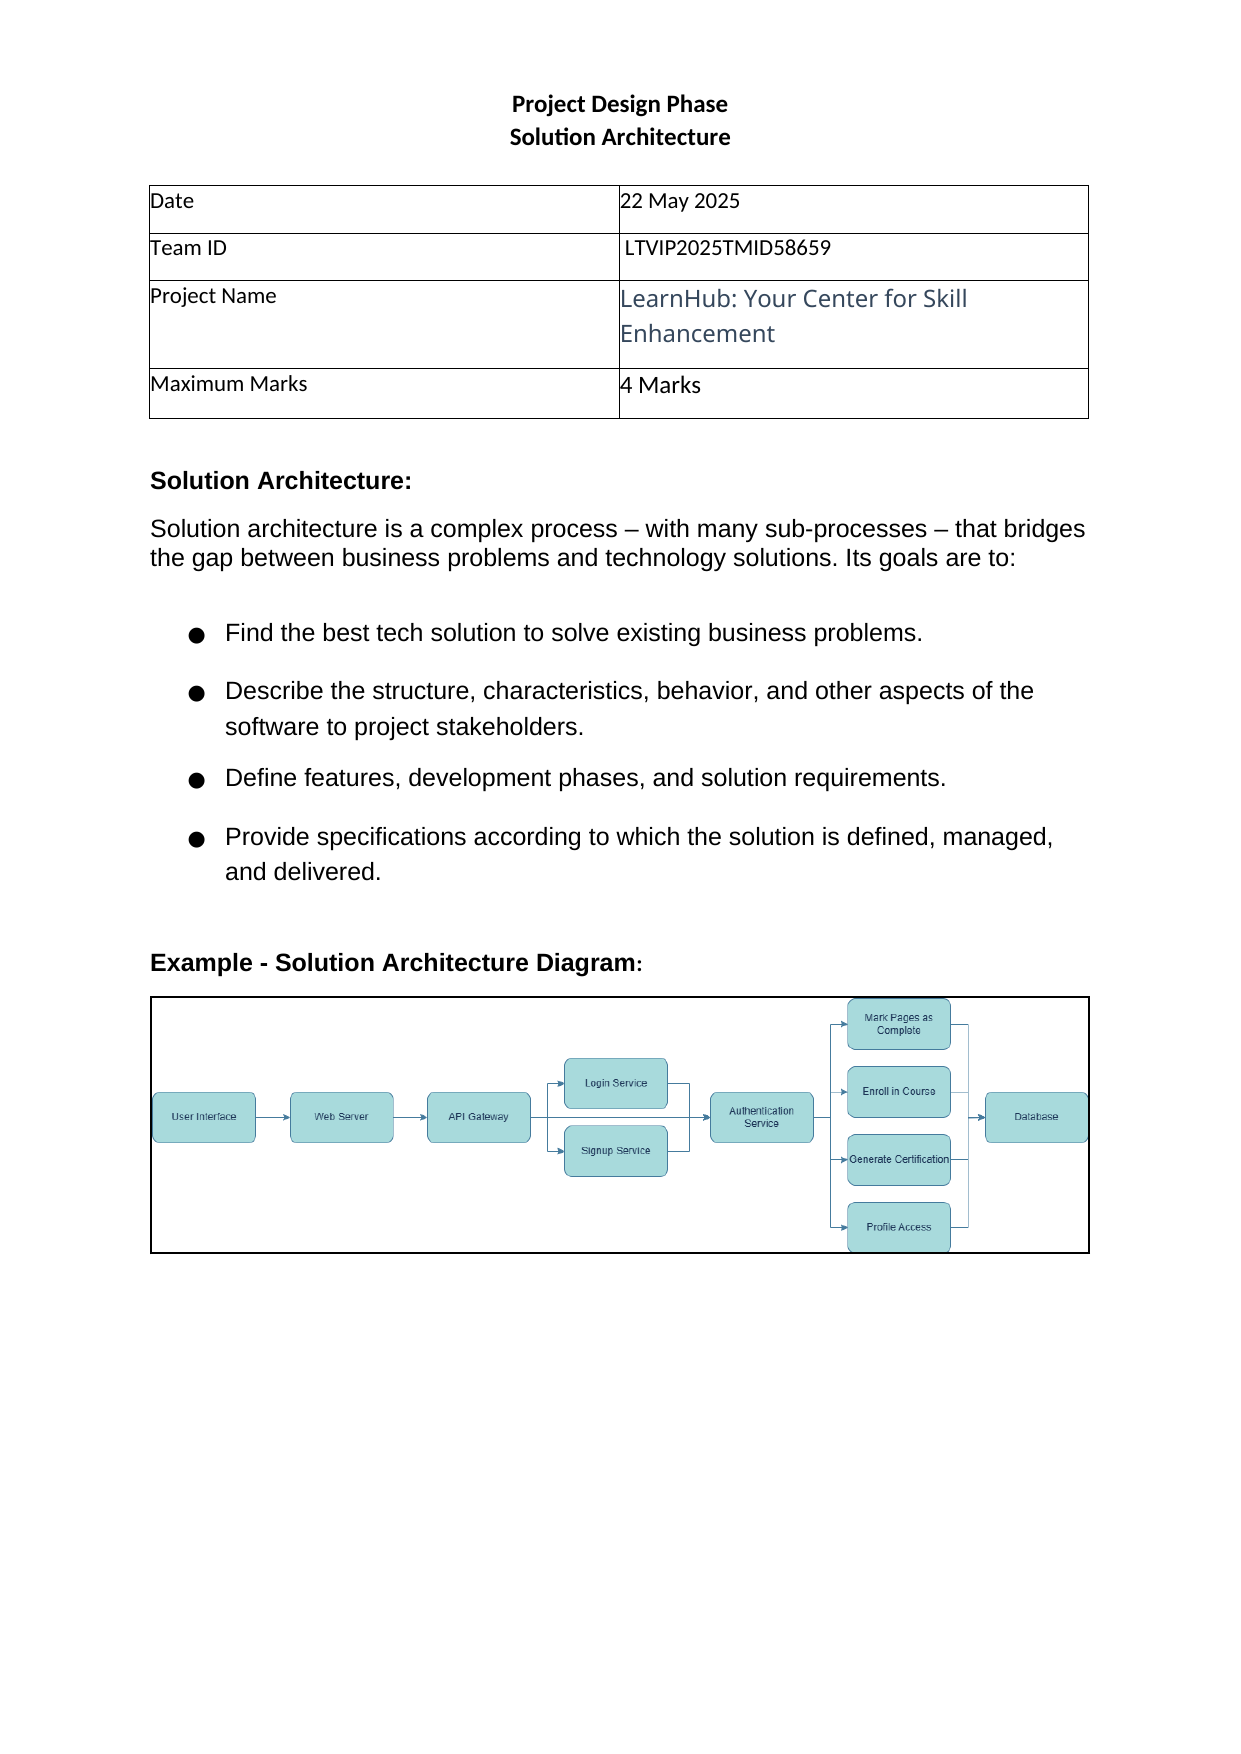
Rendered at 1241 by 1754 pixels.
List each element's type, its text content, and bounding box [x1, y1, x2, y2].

table_cell Team ID [150, 234, 619, 280]
list Find the best tech solution to solve existing business problems. [187, 610, 1090, 653]
list Define features, development phases, and solution requirements. [187, 756, 1090, 798]
picture [152, 998, 1088, 1252]
table_cell Project Name [150, 281, 619, 368]
table_cell 4 Marks [620, 369, 1088, 418]
text Solution Architecture [150, 122, 1090, 152]
text Project Design Phase [150, 89, 1090, 119]
list Provide specifications according to which the solution is defined, managed, and delivered. [187, 814, 1090, 886]
table_cell Maximum Marks [150, 369, 619, 418]
table_cell LTVIP2025TMID58659 [620, 234, 1088, 280]
table_cell LearnHub: Your Center for Skill Enhancement [620, 281, 1088, 368]
table_header 22 May 2025 [620, 186, 1088, 232]
text Example - Solution Architecture Diagram: [150, 948, 1090, 977]
list Describe the structure, characteristics, behavior, and other aspects of the software to project stakeholders. [187, 669, 1090, 740]
text Solution Architecture: [150, 466, 1090, 495]
table_header Date [150, 186, 619, 232]
text Solution architecture is a complex process – with many sub-processes – that bridges the gap between business problems and technology solutions. Its goals are to: [150, 514, 1090, 571]
